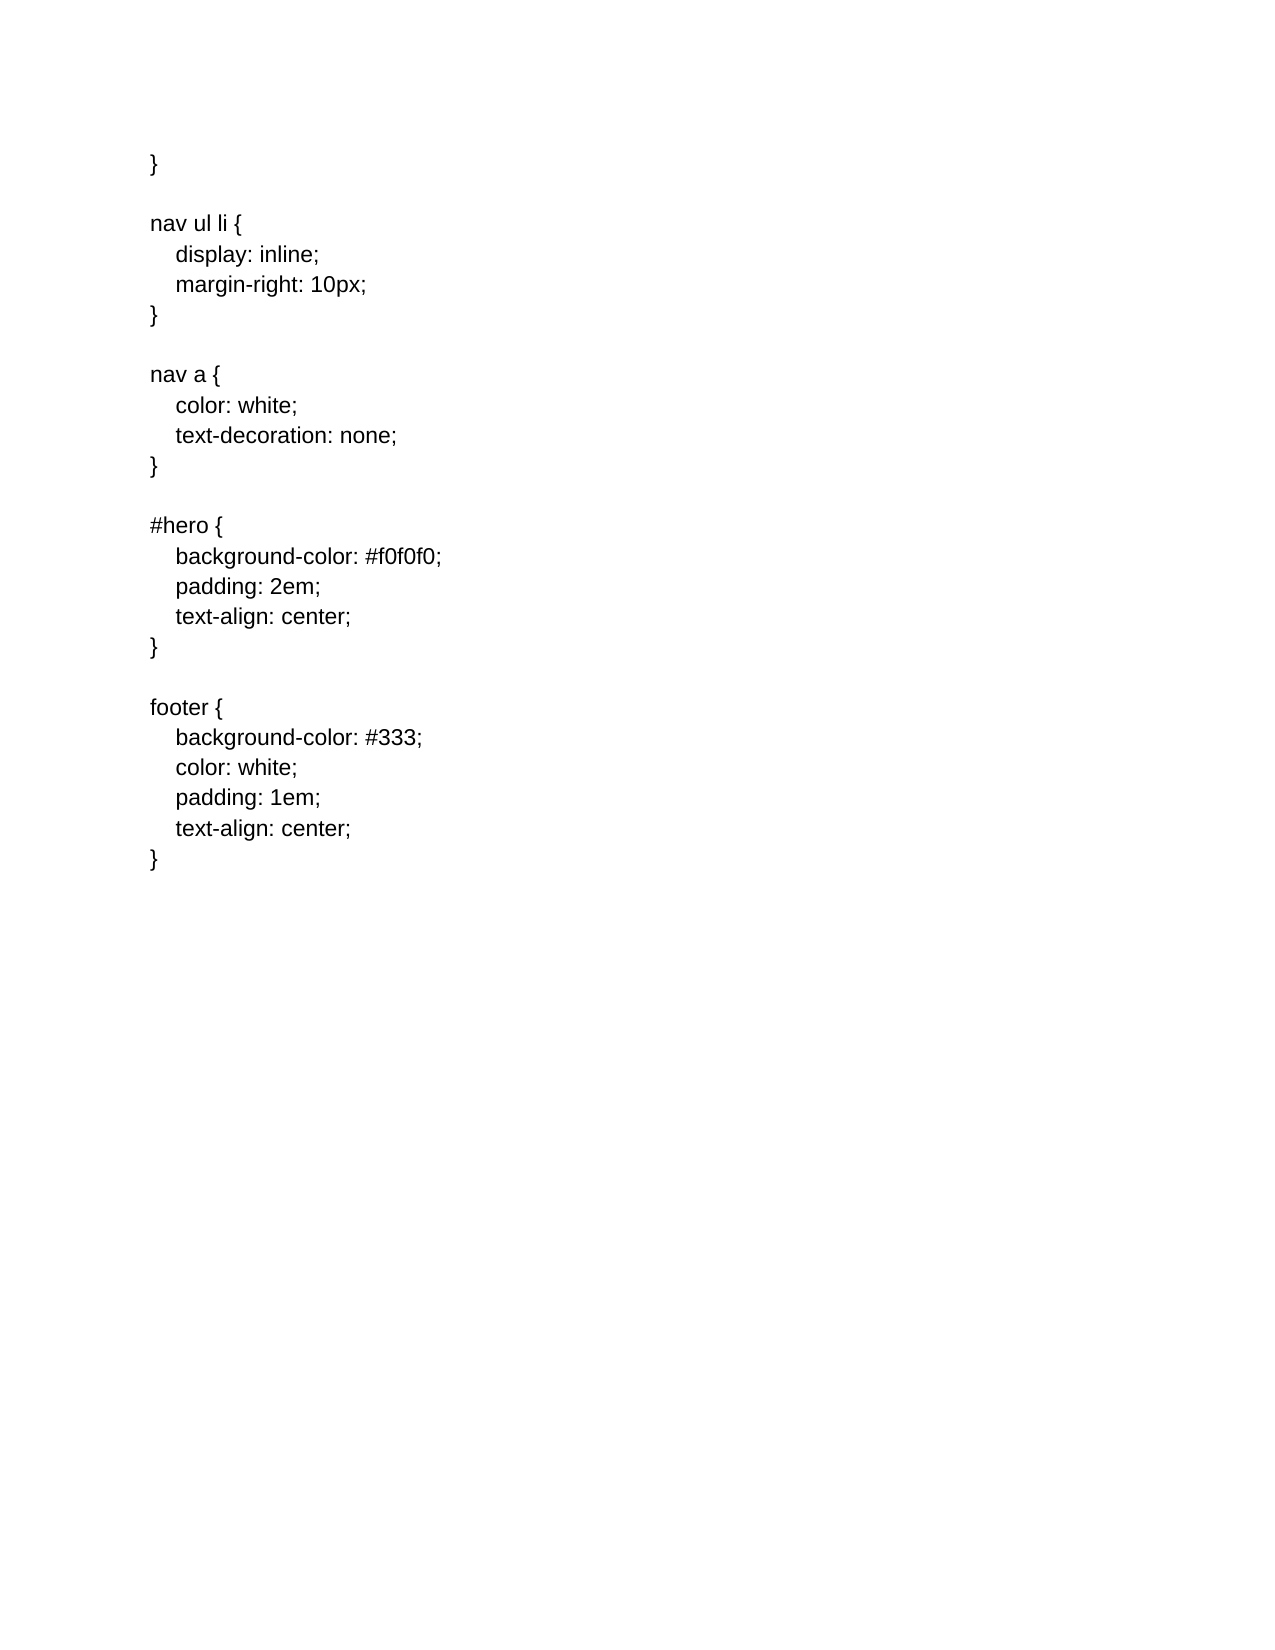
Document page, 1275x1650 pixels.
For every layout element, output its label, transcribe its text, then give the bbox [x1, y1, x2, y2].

text footer { [150, 694, 1125, 720]
text padding: 1em; [150, 784, 1125, 811]
text display: inline; [150, 241, 1125, 267]
text } [150, 301, 1125, 327]
text text-decoration: none; [150, 422, 1125, 448]
text color: white; [150, 392, 1125, 418]
text padding: 2em; [150, 573, 1125, 599]
text background-color: #333; [150, 724, 1125, 750]
text } [150, 150, 1125, 176]
text color: white; [150, 754, 1125, 781]
text } [150, 633, 1125, 660]
text text-align: center; [150, 603, 1125, 629]
text nav ul li { [150, 210, 1125, 237]
text } [150, 452, 1125, 478]
text nav a { [150, 361, 1125, 388]
text } [150, 845, 1125, 871]
text #hero { [150, 512, 1125, 539]
text background-color: #f0f0f0; [150, 543, 1125, 569]
text margin-right: 10px; [150, 271, 1125, 297]
text text-align: center; [150, 814, 1125, 841]
